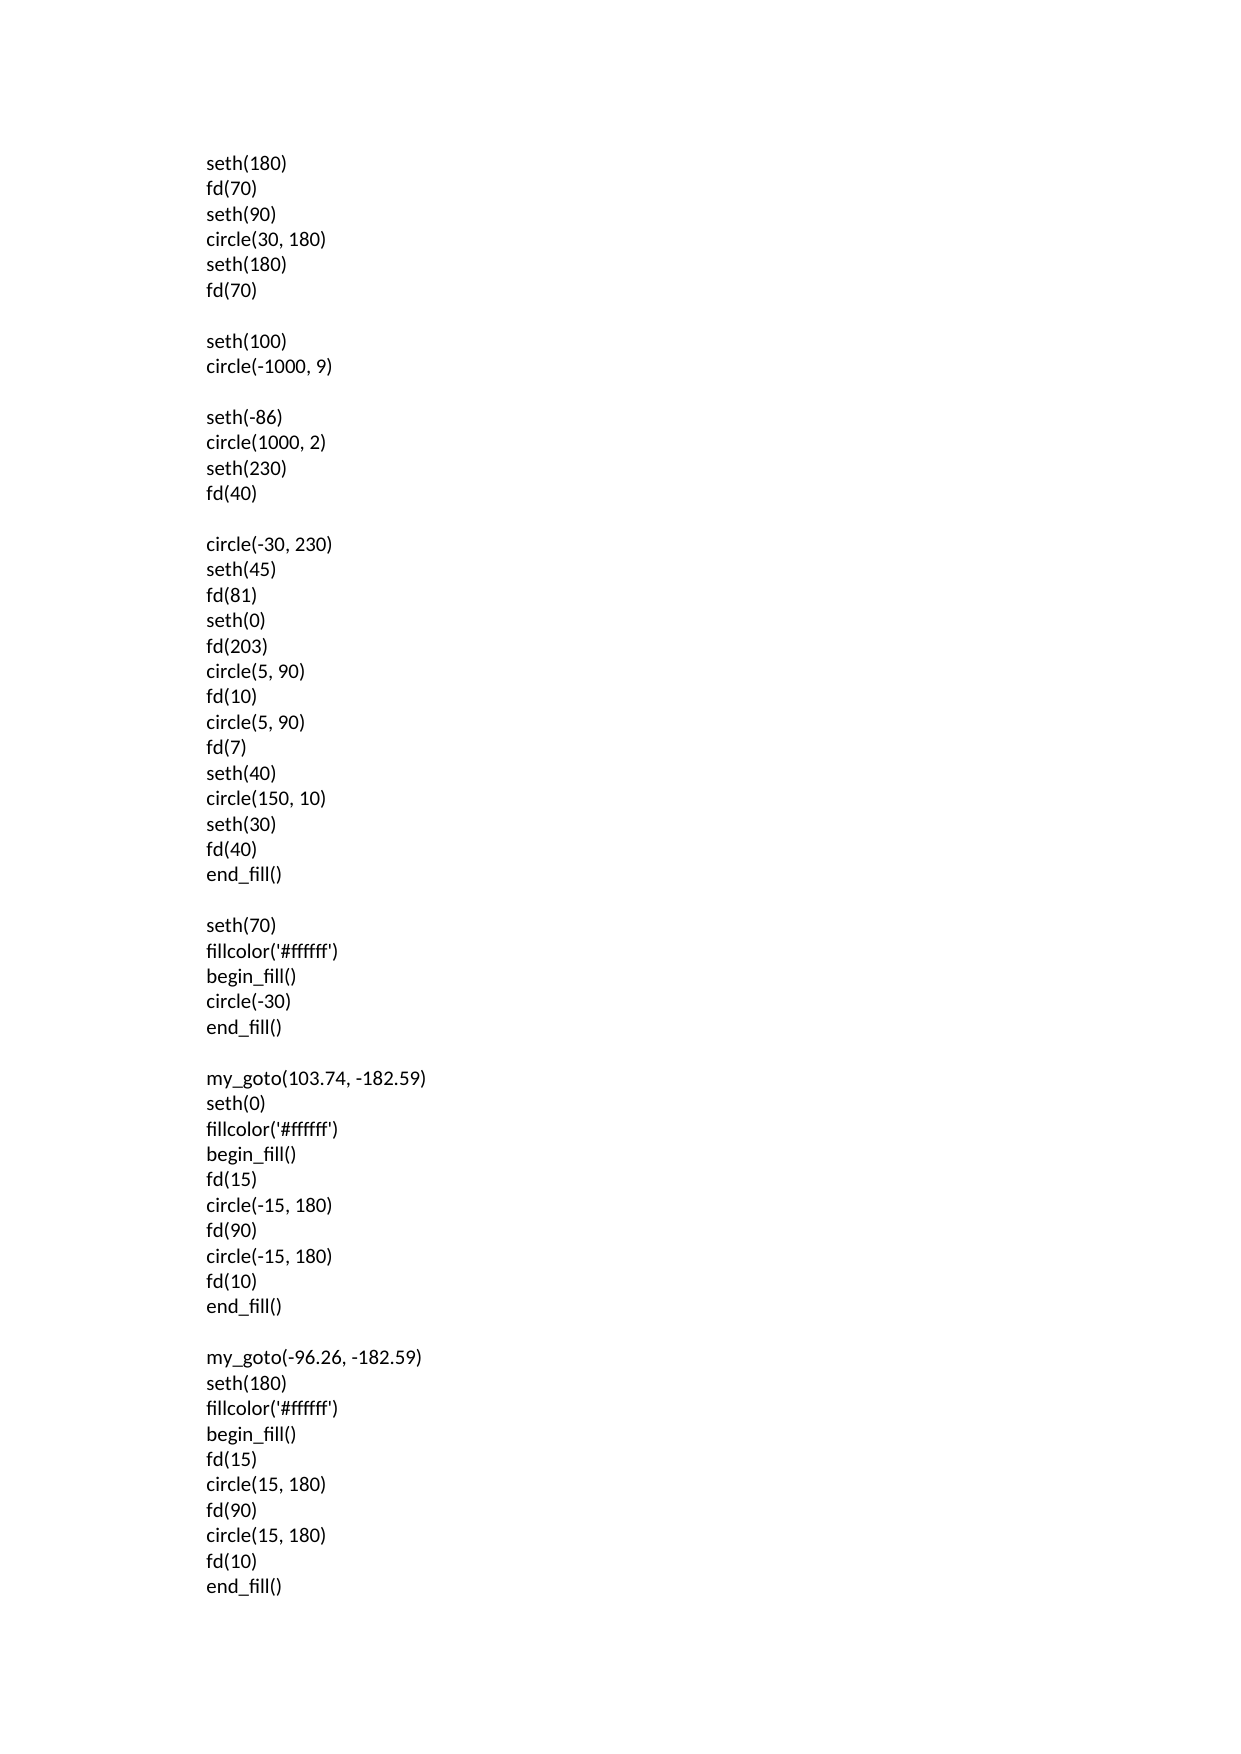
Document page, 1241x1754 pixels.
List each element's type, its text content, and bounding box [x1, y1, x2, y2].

text fillcolor('#ffffff') [187, 1116, 1053, 1141]
text end_fill() [187, 1573, 1053, 1599]
text end_fill() [187, 1014, 1053, 1039]
text circle(-15, 180) [187, 1192, 1053, 1217]
text fd(10) [187, 1268, 1053, 1294]
text circle(5, 90) [187, 658, 1053, 684]
text fd(15) [187, 1446, 1053, 1472]
text seth(-86) [187, 404, 1053, 429]
text end_fill() [187, 1294, 1053, 1319]
text circle(1000, 2) [187, 429, 1053, 455]
text seth(70) [187, 912, 1053, 938]
text end_fill() [187, 862, 1053, 887]
text begin_fill() [187, 963, 1053, 989]
text fd(40) [187, 836, 1053, 862]
text circle(-15, 180) [187, 1243, 1053, 1268]
text seth(230) [187, 455, 1053, 480]
text fd(10) [187, 1548, 1053, 1573]
text circle(-30) [187, 989, 1053, 1014]
text seth(40) [187, 760, 1053, 785]
text circle(-1000, 9) [187, 353, 1053, 379]
text fd(10) [187, 684, 1053, 709]
text circle(30, 180) [187, 226, 1053, 252]
text my_goto(103.74, -182.59) [187, 1065, 1053, 1090]
text my_goto(-96.26, -182.59) [187, 1344, 1053, 1370]
text circle(5, 90) [187, 709, 1053, 734]
text fd(15) [187, 1167, 1053, 1192]
text seth(100) [187, 328, 1053, 353]
text fd(70) [187, 277, 1053, 302]
text seth(0) [187, 607, 1053, 633]
text fd(203) [187, 633, 1053, 658]
text circle(15, 180) [187, 1472, 1053, 1497]
text seth(180) [187, 252, 1053, 277]
text begin_fill() [187, 1141, 1053, 1167]
text circle(150, 10) [187, 785, 1053, 811]
text seth(90) [187, 201, 1053, 226]
text seth(45) [187, 557, 1053, 582]
text circle(-30, 230) [187, 531, 1053, 557]
text fd(40) [187, 480, 1053, 506]
text fd(70) [187, 175, 1053, 201]
text seth(0) [187, 1090, 1053, 1116]
text seth(180) [187, 150, 1053, 175]
text seth(30) [187, 811, 1053, 836]
text fillcolor('#ffffff') [187, 938, 1053, 963]
text seth(180) [187, 1370, 1053, 1395]
text begin_fill() [187, 1421, 1053, 1446]
text fd(90) [187, 1217, 1053, 1243]
text fd(81) [187, 582, 1053, 607]
text circle(15, 180) [187, 1522, 1053, 1548]
text fd(90) [187, 1497, 1053, 1522]
text fd(7) [187, 734, 1053, 760]
text fillcolor('#ffffff') [187, 1395, 1053, 1421]
